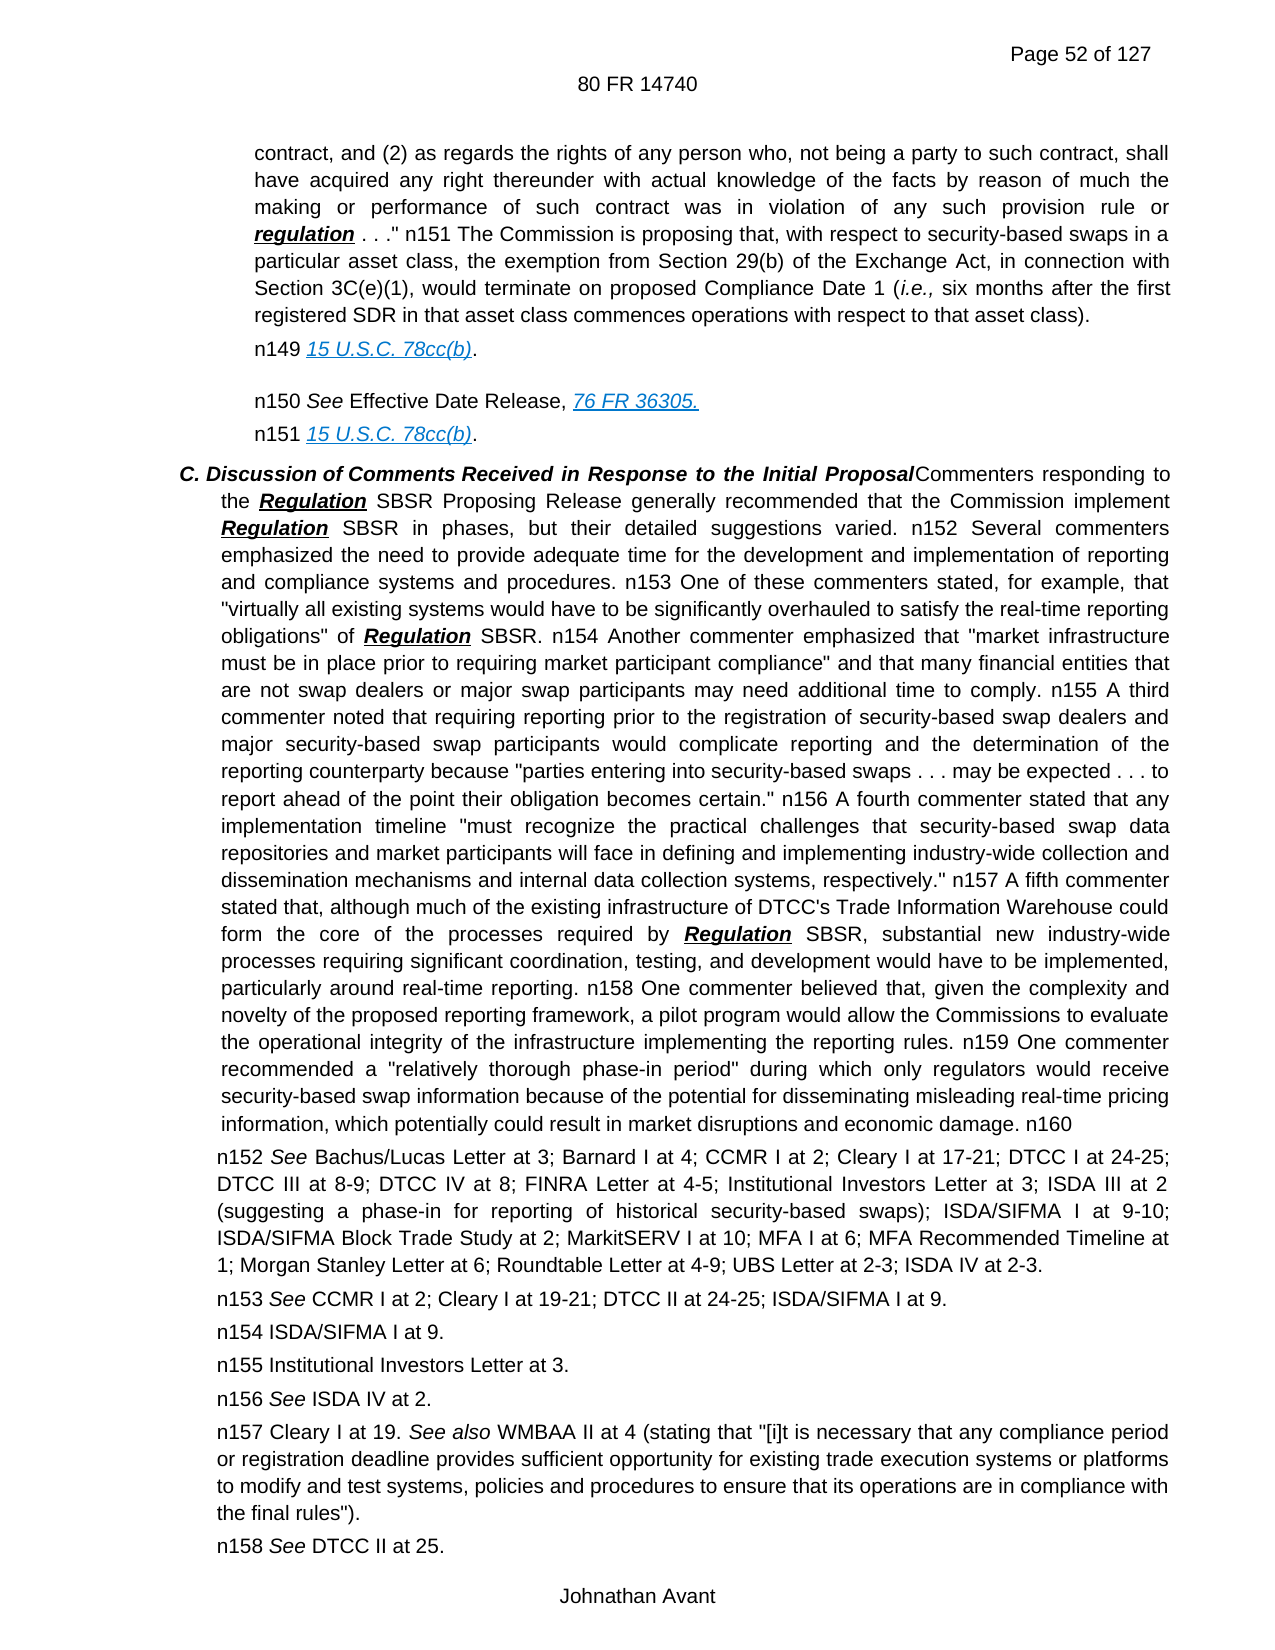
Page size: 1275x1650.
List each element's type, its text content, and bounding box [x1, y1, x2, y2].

text n153 See CCMR I at 2; Cleary I at 19-21; DTCC II at 24-25; ISDA/SIFMA I at 9. [217, 1283, 1171, 1310]
text n150 See Effective Date Release, 76 FR 36305. [254, 385, 1171, 412]
text n152 See Bachus/Lucas Letter at 3; Barnard I at 4; CCMR I at 2; Cleary I at 17-21; DTCC I at 24-25; DTCC III at 8-9; DTCC IV at 8; FINRA Letter at 4-5; Institutional Investors Letter at 3; ISDA III at 2 (suggesting a phase-in for reporting of historical security-based swaps); ISDA/SIFMA I at 9-10; ISDA/SIFMA Block Trade Study at 2; MarkitSERV I at 10; MFA I at 6; MFA Recommended Timeline at 1; Morgan Stanley Letter at 6; Roundtable Letter at 4-9; UBS Letter at 2-3; ISDA IV at 2-3. [217, 1142, 1171, 1277]
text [254, 137, 1171, 327]
text n151 15 U.S.C. 78cc(b). [254, 419, 1171, 446]
text n157 Cleary I at 19. See also WMBAA II at 4 (stating that "[i]t is necessary that any compliance period or registration deadline provides sufficient opportunity for existing trade execution systems or platforms to modify and test systems, policies and procedures to ensure that its operations are in compliance with the final rules"). [217, 1417, 1171, 1525]
text n156 See ISDA IV at 2. [217, 1383, 1171, 1410]
text n154 ISDA/SIFMA I at 9. [217, 1317, 1171, 1344]
text n155 Institutional Investors Letter at 3. [217, 1350, 1171, 1377]
text n158 See DTCC II at 25. [217, 1531, 1171, 1558]
list ived in Response to the Initial ProposalCommenters responding to the Regulation SBSR Proposing Release generally recommended that the Commission implement Regulation SBSR in phases, but their detailed suggestions varied. n152 Several commenters emphasized the need to provide adequate time for the development and implementation of reporting and compliance systems and procedures. n153 One of these commenters stated, for example, that "virtually all existing systems would have to be significantly overhauled to satisfy the real-time reporting obligations" of Regulation SBSR. n154 Another commenter emphasized that "market infrastructure must be in place prior to requiring market participant compliance" and that many financial entities that are not swap dealers or major swap participants may need additional time to comply. n155 A third commenter noted that requiring reporting prior to the registration of security-based swap dealers and major security-based swap participants would complicate reporting and the determination of the reporting counterparty because "parties entering into security-based swaps . . . may be expected . . . to report ahead of the point their obligation becomes certain." n156 A fourth commenter stated that any implementation timeline "must recognize the practical challenges that security-based swap data repositories and market participants will face in defining and implementing industry-wide collection and dissemination mechanisms and internal data collection systems, respectively." n157 A fifth commenter stated that, although much of the existing infrastructure of DTCC's Trade Information Warehouse could form the core of the processes required by Regulation SBSR, substantial new industry-wide processes requiring significant coordination, testing, and development would have to be implemented, particularly around real-time reporting. n158 One commenter believed that, given the complexity and novelty of the proposed reporting framework, a pilot program would allow the Commissions to evaluate the operational integrity of the infrastructure implementing the reporting rules. n159 One commenter recommended a "relatively thorough phase-in period" during which only regulators would receive security-based swap information because of the potential for disseminating misleading real-time pricing information, which potentially could result in market disruptions and economic damage. n160 [179, 458, 1171, 1135]
text n149 15 U.S.C. 78cc(b). [254, 333, 1171, 360]
